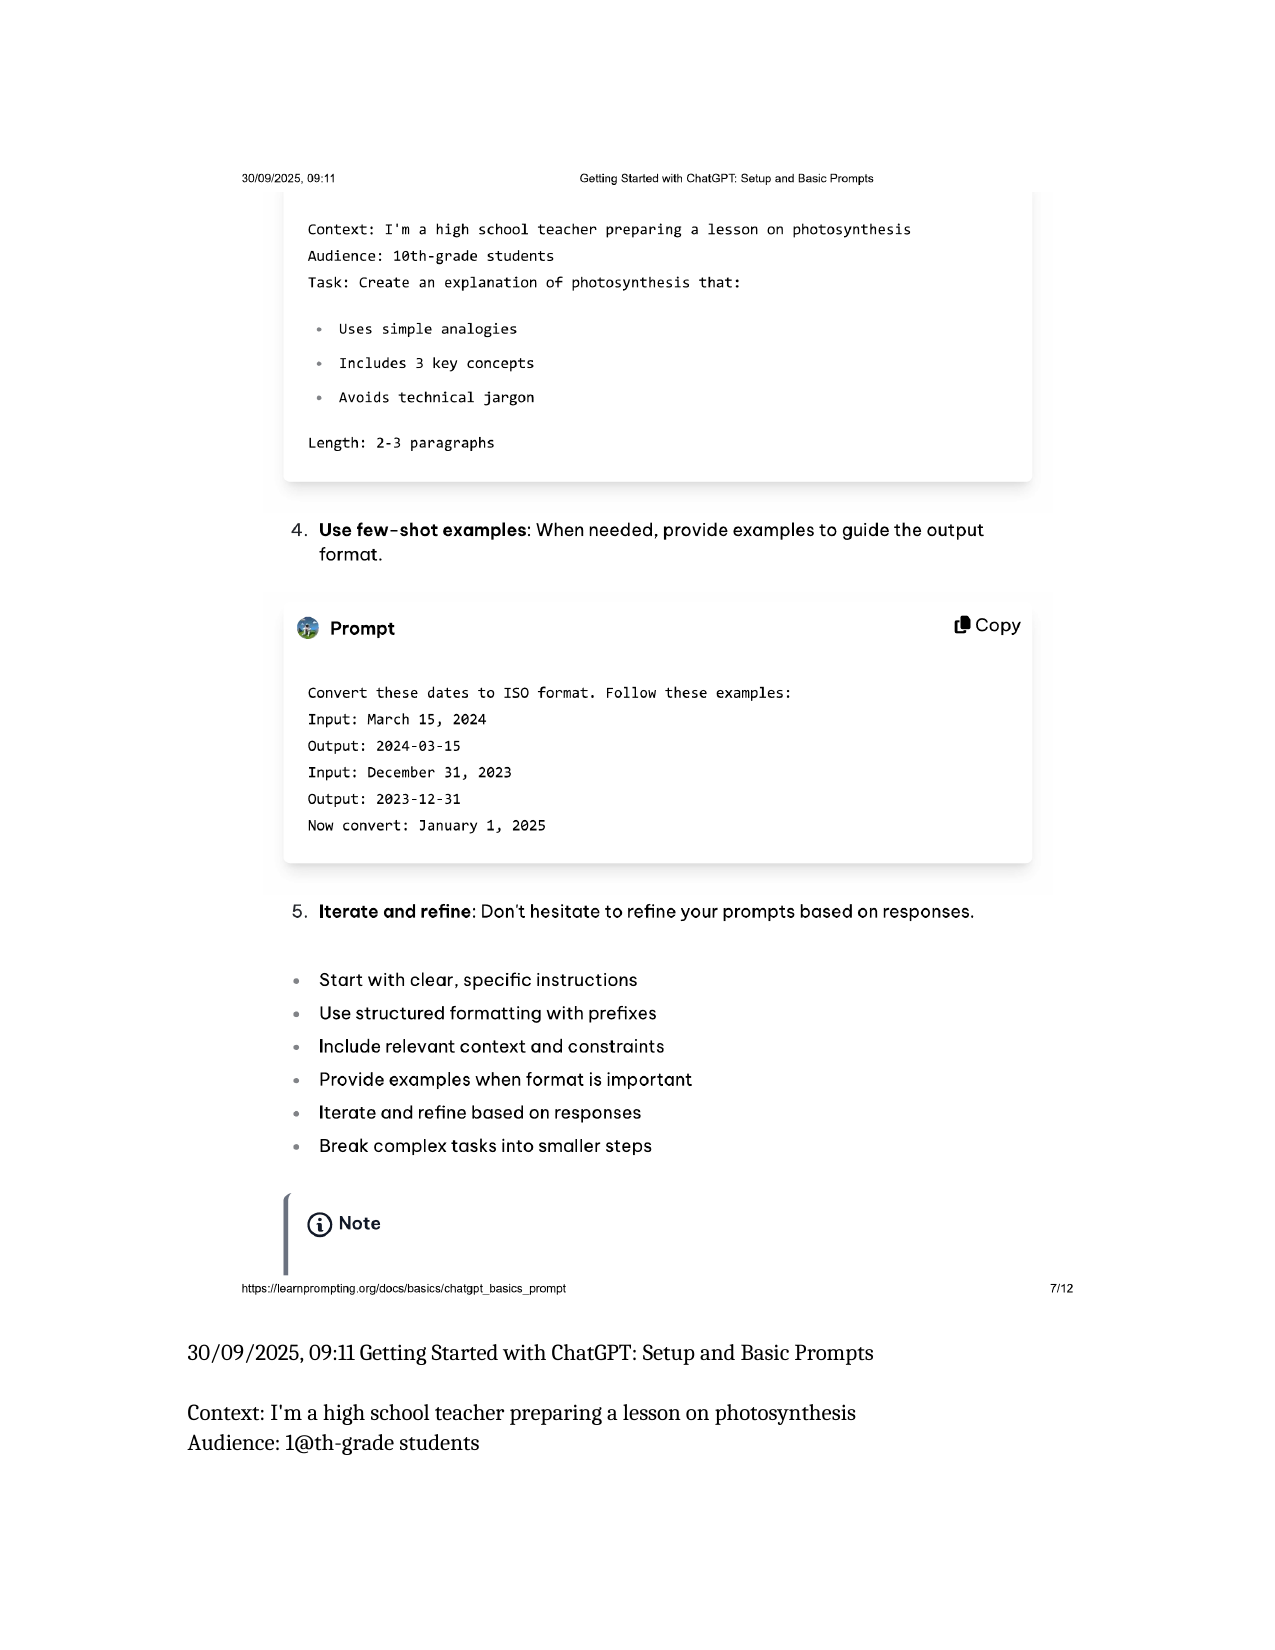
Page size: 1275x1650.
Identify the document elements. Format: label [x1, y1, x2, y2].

picture [206, 150, 1107, 1315]
text [187, 1339, 1087, 1487]
